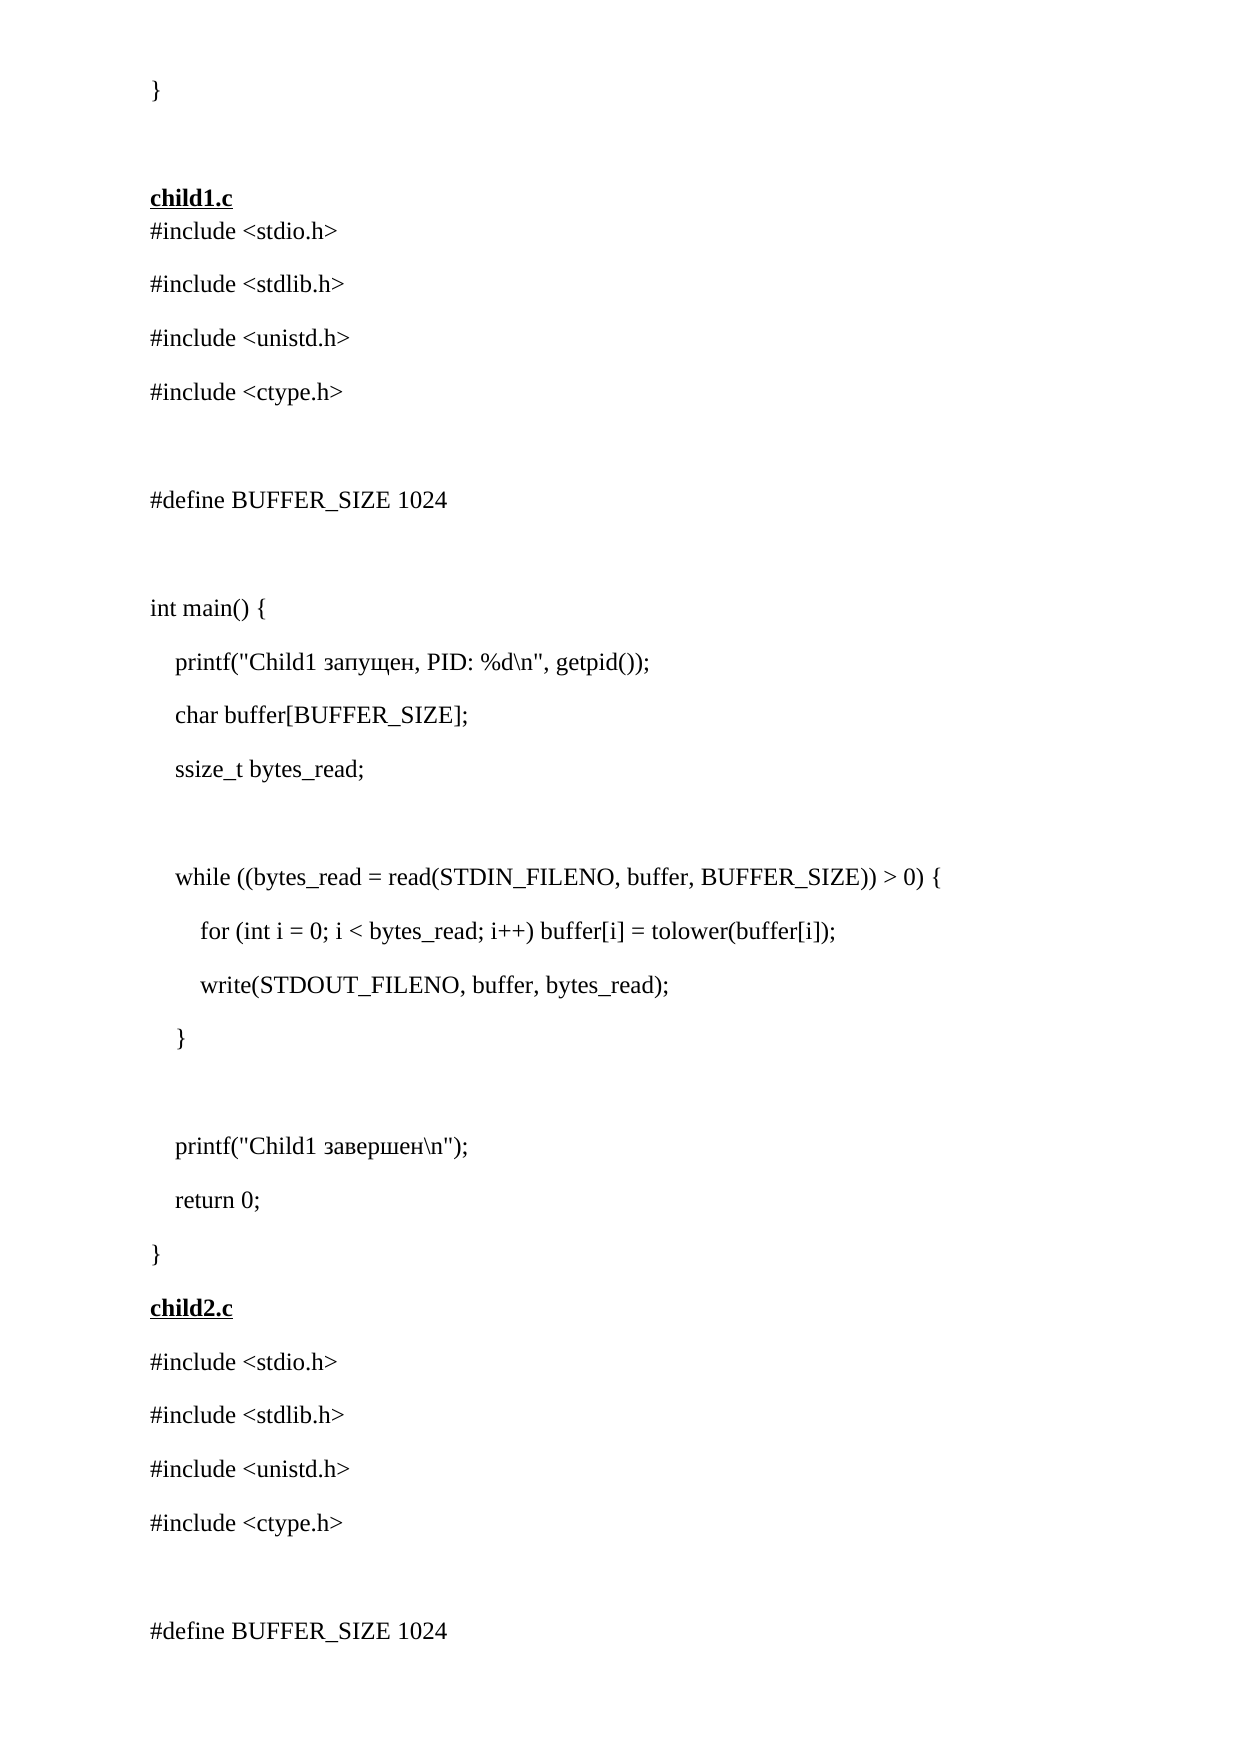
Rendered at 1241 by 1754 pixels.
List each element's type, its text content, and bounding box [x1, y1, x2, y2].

text #include <unistd.h> [150, 323, 1147, 352]
text char buffer[BUFFER_SIZE]; [150, 700, 1147, 729]
text child1.c #include <stdio.h> [150, 183, 1147, 244]
text #include <stdio.h> [150, 1347, 1147, 1375]
text } [150, 1239, 1147, 1268]
text return 0; [150, 1185, 1147, 1214]
text int main() { [150, 593, 1147, 621]
text #include <stdlib.h> [150, 269, 1147, 298]
text #define BUFFER_SIZE 1024 [150, 1616, 1147, 1645]
text #include <ctype.h> [150, 1508, 1147, 1537]
text #include <stdlib.h> [150, 1401, 1147, 1429]
text printf("Child1 завершен\n"); [150, 1131, 1147, 1160]
text #include <ctype.h> [150, 377, 1147, 406]
text write(STDOUT_FILENO, buffer, bytes_read); [150, 970, 1147, 998]
text while ((bytes_read = read(STDIN_FILENO, buffer, BUFFER_SIZE)) > 0) { [150, 862, 1147, 891]
text for (int i = 0; i < bytes_read; i++) buffer[i] = tolower(buffer[i]); [150, 916, 1147, 944]
text #define BUFFER_SIZE 1024 [150, 485, 1147, 514]
text } [150, 1023, 1147, 1052]
text } [150, 75, 1147, 104]
text printf("Child1 запущен, PID: %d\n", getpid()); [150, 647, 1147, 675]
text сhild2.c [150, 1293, 1147, 1322]
text #include <unistd.h> [150, 1454, 1147, 1483]
text ssize_t bytes_read; [150, 754, 1147, 783]
